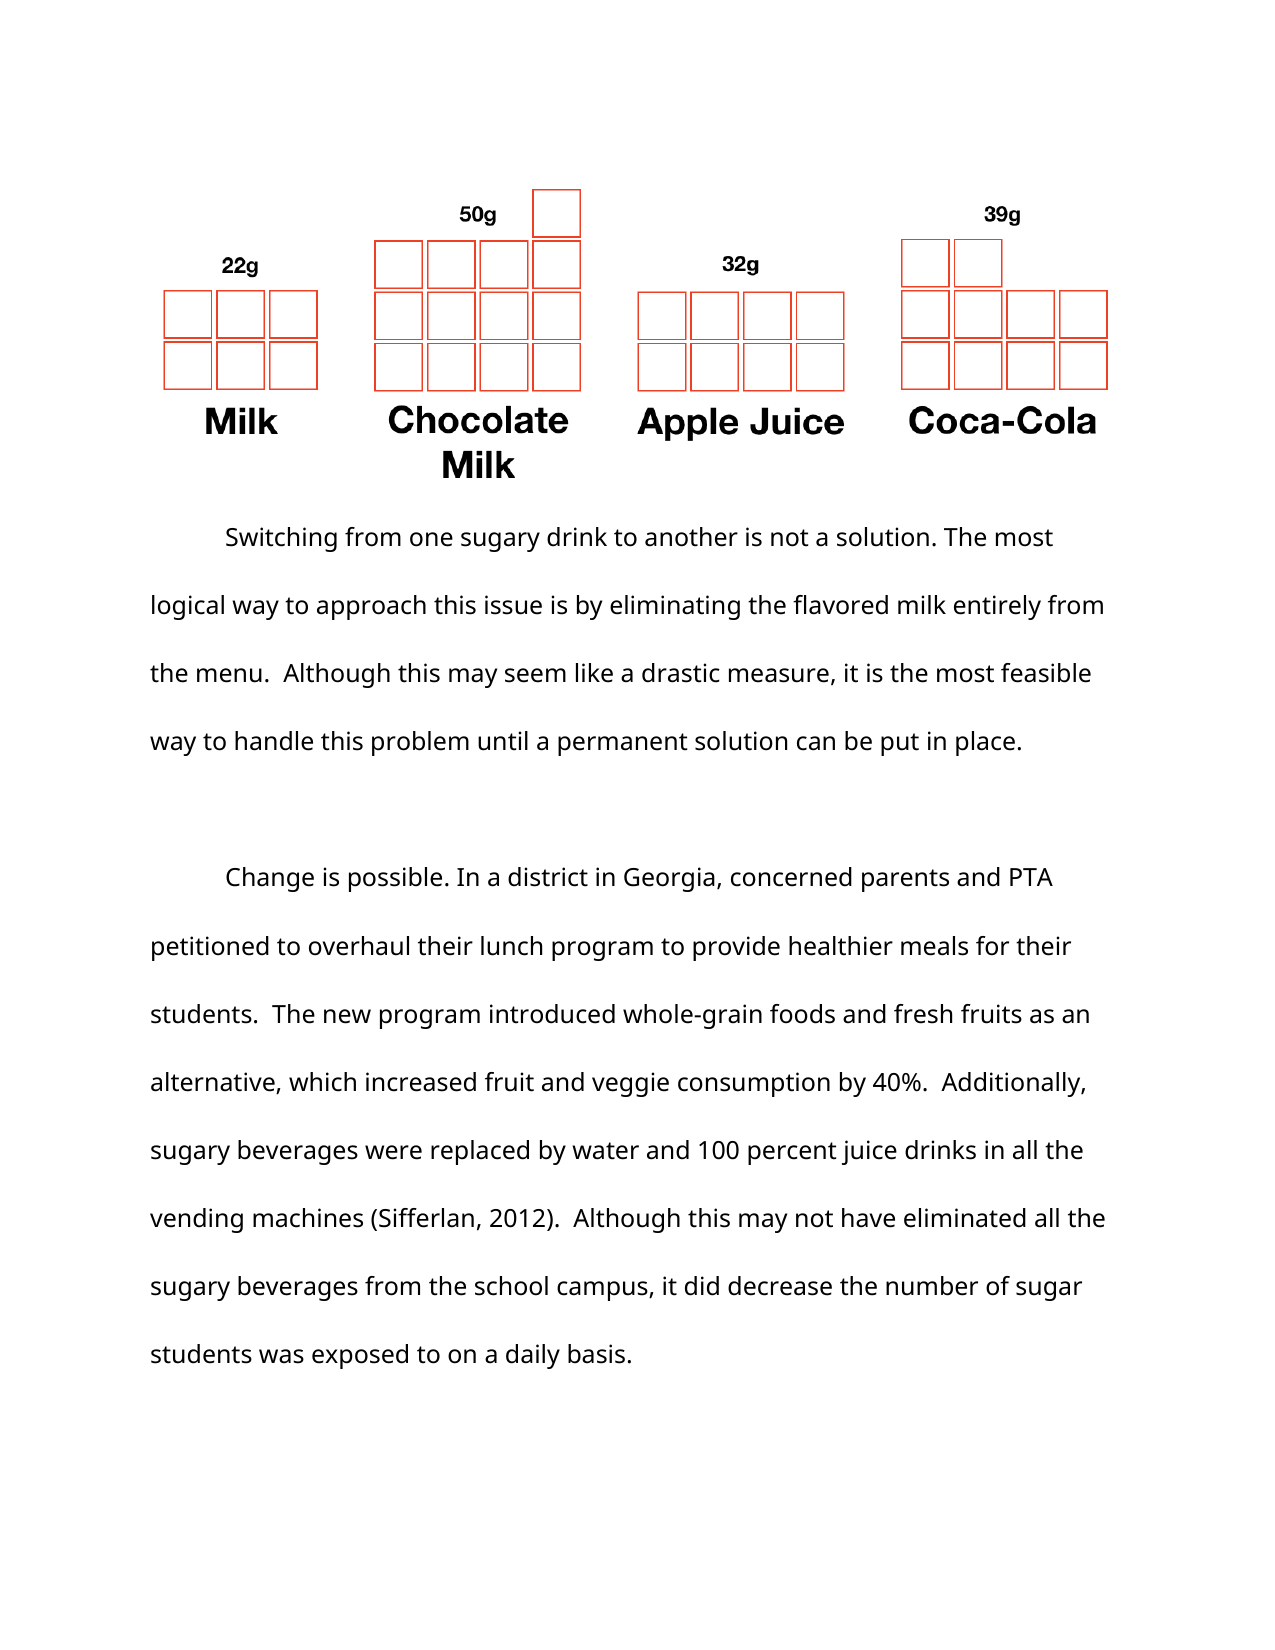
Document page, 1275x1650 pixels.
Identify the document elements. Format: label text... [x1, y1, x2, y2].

text Switching from one sugary drink to another is not a solution. The most logical way to approach this issue is by eliminating the flavored milk entirely from the menu. Although this may seem like a drastic measure, it is the most feasible way to handle this problem until a permanent solution can be put in place. [150, 519, 1125, 758]
text Change is possible. In a district in Georgia, concerned parents and PTA petitioned to overhaul their lunch program to provide healthier meals for their students. The new program introduced whole-grain foods and fresh fruits as an alternative, which increased fruit and veggie consumption by 40%. Additionally, sugary beverages were replaced by water and 100 percent juice drinks in all the vending machines (Sifferlan, 2012). Although this may not have eliminated all the sugary beverages from the school campus, it did decrease the number of sugar students was exposed to on a daily basis. [150, 860, 1125, 1371]
picture [150, 150, 1125, 489]
